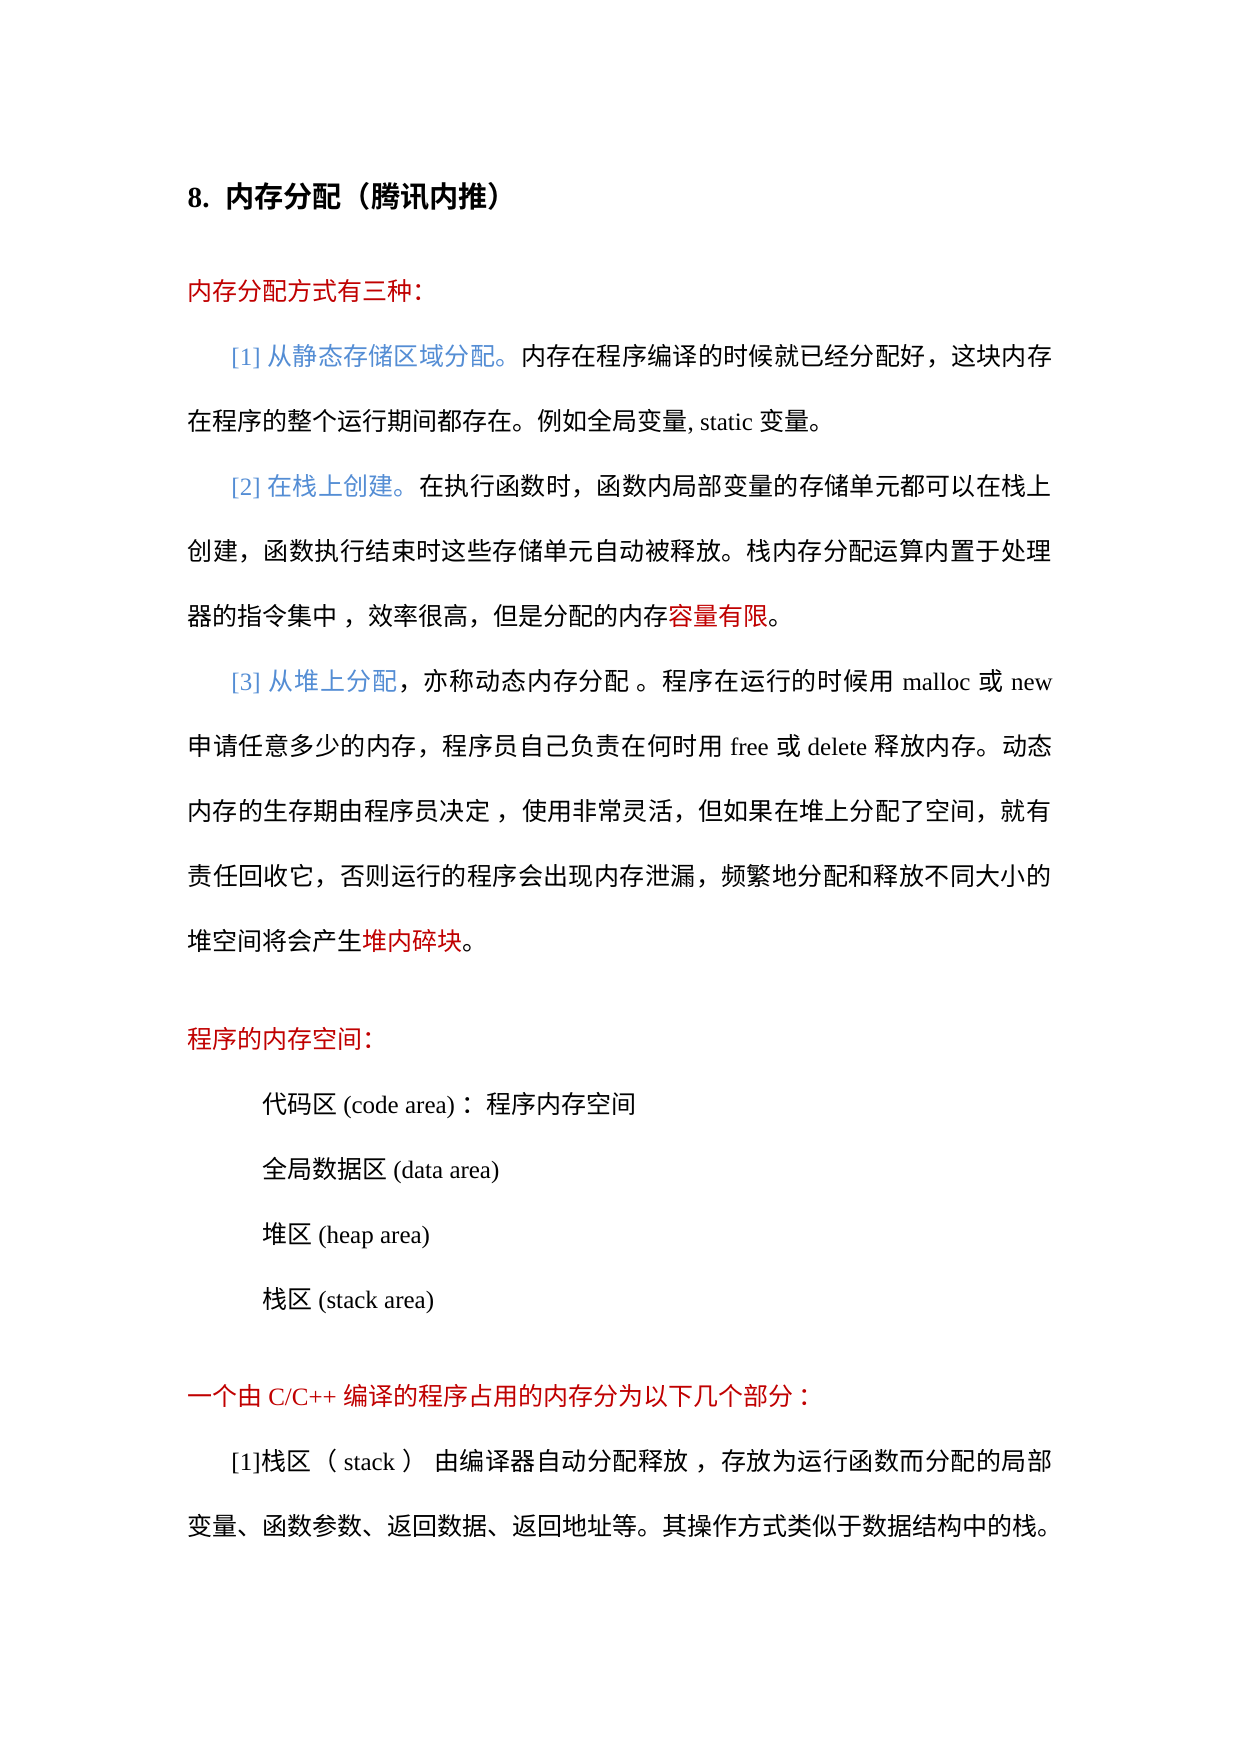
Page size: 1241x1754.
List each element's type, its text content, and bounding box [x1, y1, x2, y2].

list 栈区 (stack area) [262, 1265, 1053, 1330]
text [1]栈区（ stack ） 由编译器自动分配释放 ，存放为运行函数而分配的局部变量、函数参数、返回数据、返回地址等。其操作方式类似于数据结构中的栈。 [187, 1427, 1053, 1557]
text [2] 在栈上创建。在执行函数时，函数内局部变量的存储单元都可以在栈上创建，函数执行结束时这些存储单元自动被释放。栈内存分配运算内置于处理器的指令集中 ，效率很高，但是分配的内存容量有限。 [187, 452, 1053, 647]
subtitle 内存分配（腾讯内推） [187, 162, 1053, 227]
text [3] 从堆上分配，亦称动态内存分配 。程序在运行的时候用 malloc 或 new 申请任意多少的内存，程序员自己负责在何时用 free 或 delete 释放内存。动态内存的生存期由程序员决定 ，使用非常灵活，但如果在堆上分配了空间，就有责任回收它，否则运行的程序会出现内存泄漏，频繁地分配和释放不同大小的堆空间将会产生堆内碎块。 [187, 647, 1053, 972]
text 程序的内存空间： [187, 1005, 1053, 1070]
text 一个由 C/C++ 编译的程序占用的内存分为以下几个部分 ： [187, 1362, 1053, 1427]
list 堆区 (heap area) [262, 1200, 1053, 1265]
text [1] 从静态存储区域分配。内存在程序编译的时候就已经分配好，这块内存在程序的整个运行期间都存在。例如全局变量, static 变量。 [187, 322, 1053, 452]
list 全局数据区 (data area) [262, 1135, 1053, 1200]
text 内存分配方式有三种： [187, 257, 1053, 322]
list 代码区 (code area) ：程序内存空间 [262, 1070, 1053, 1135]
